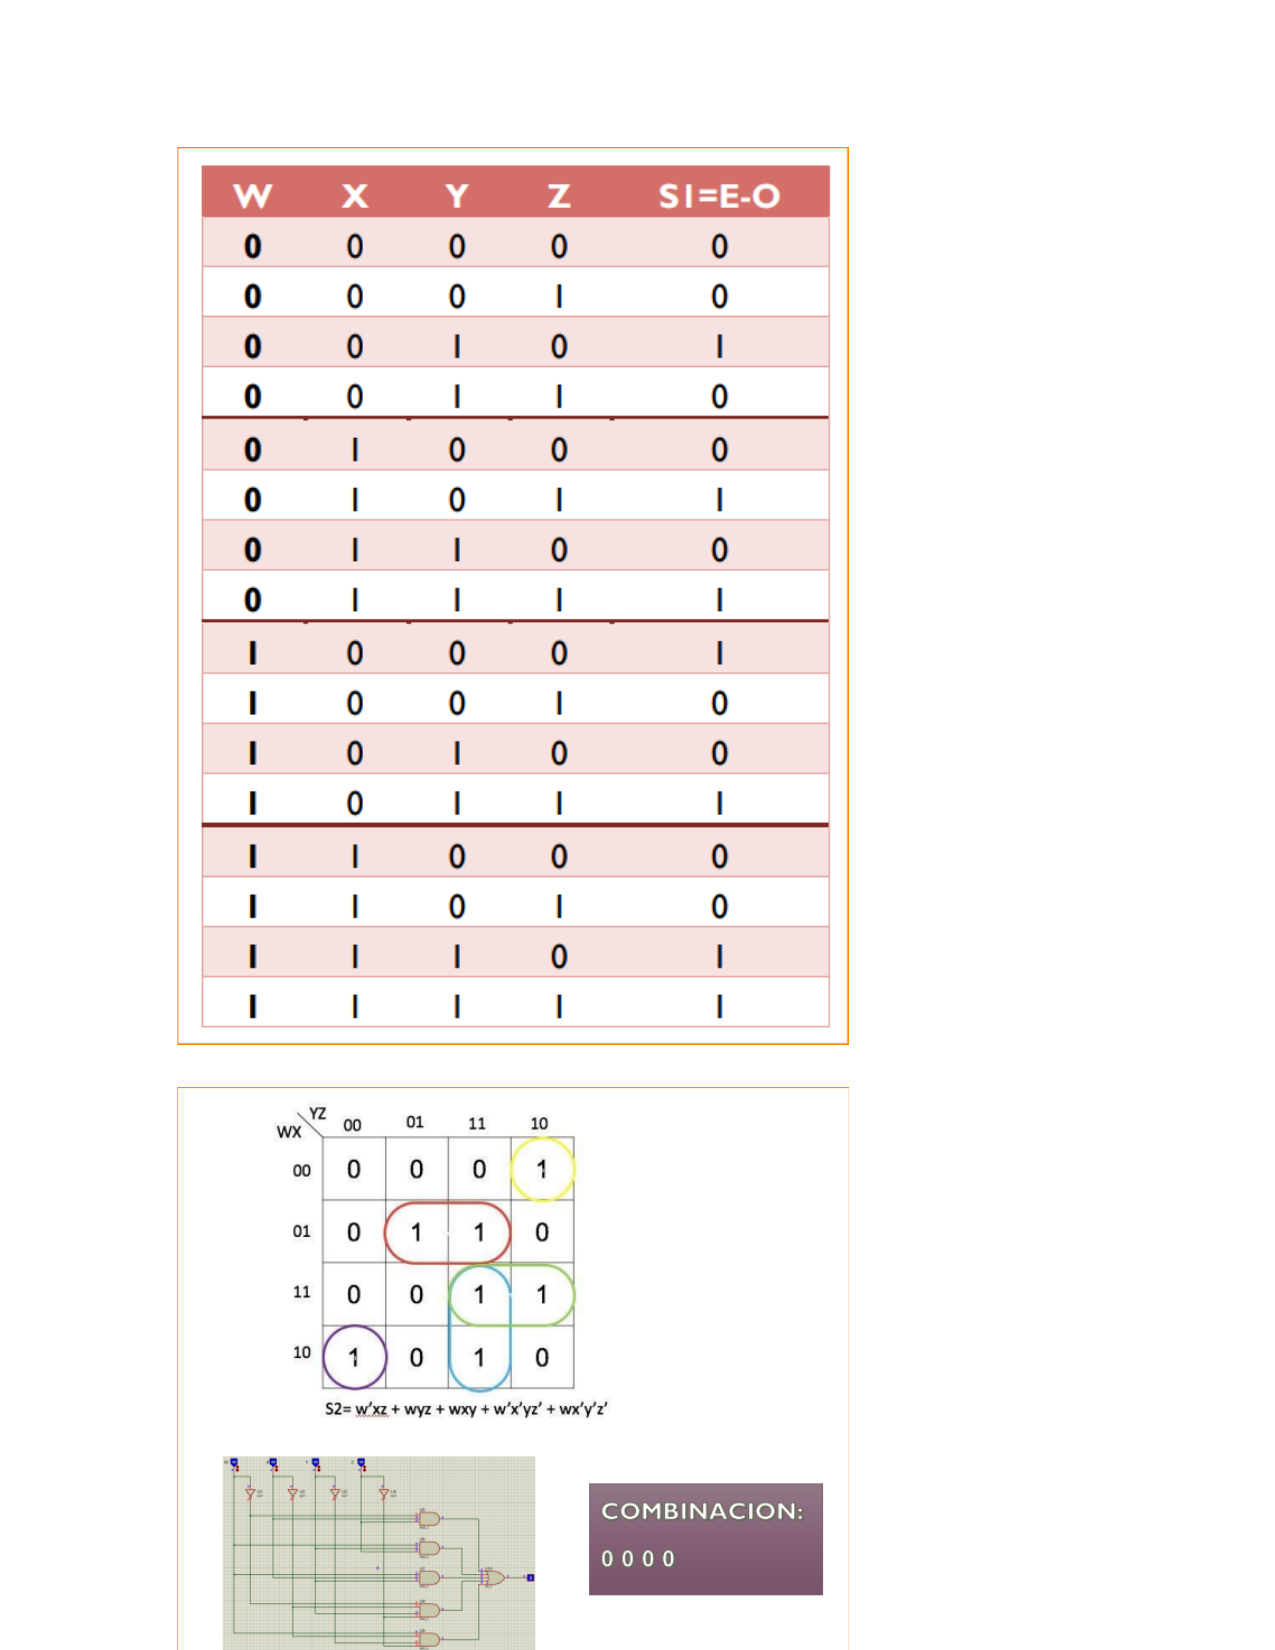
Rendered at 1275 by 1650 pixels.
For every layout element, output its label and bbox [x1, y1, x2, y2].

picture [177, 147, 849, 1045]
picture [177, 1087, 849, 1650]
